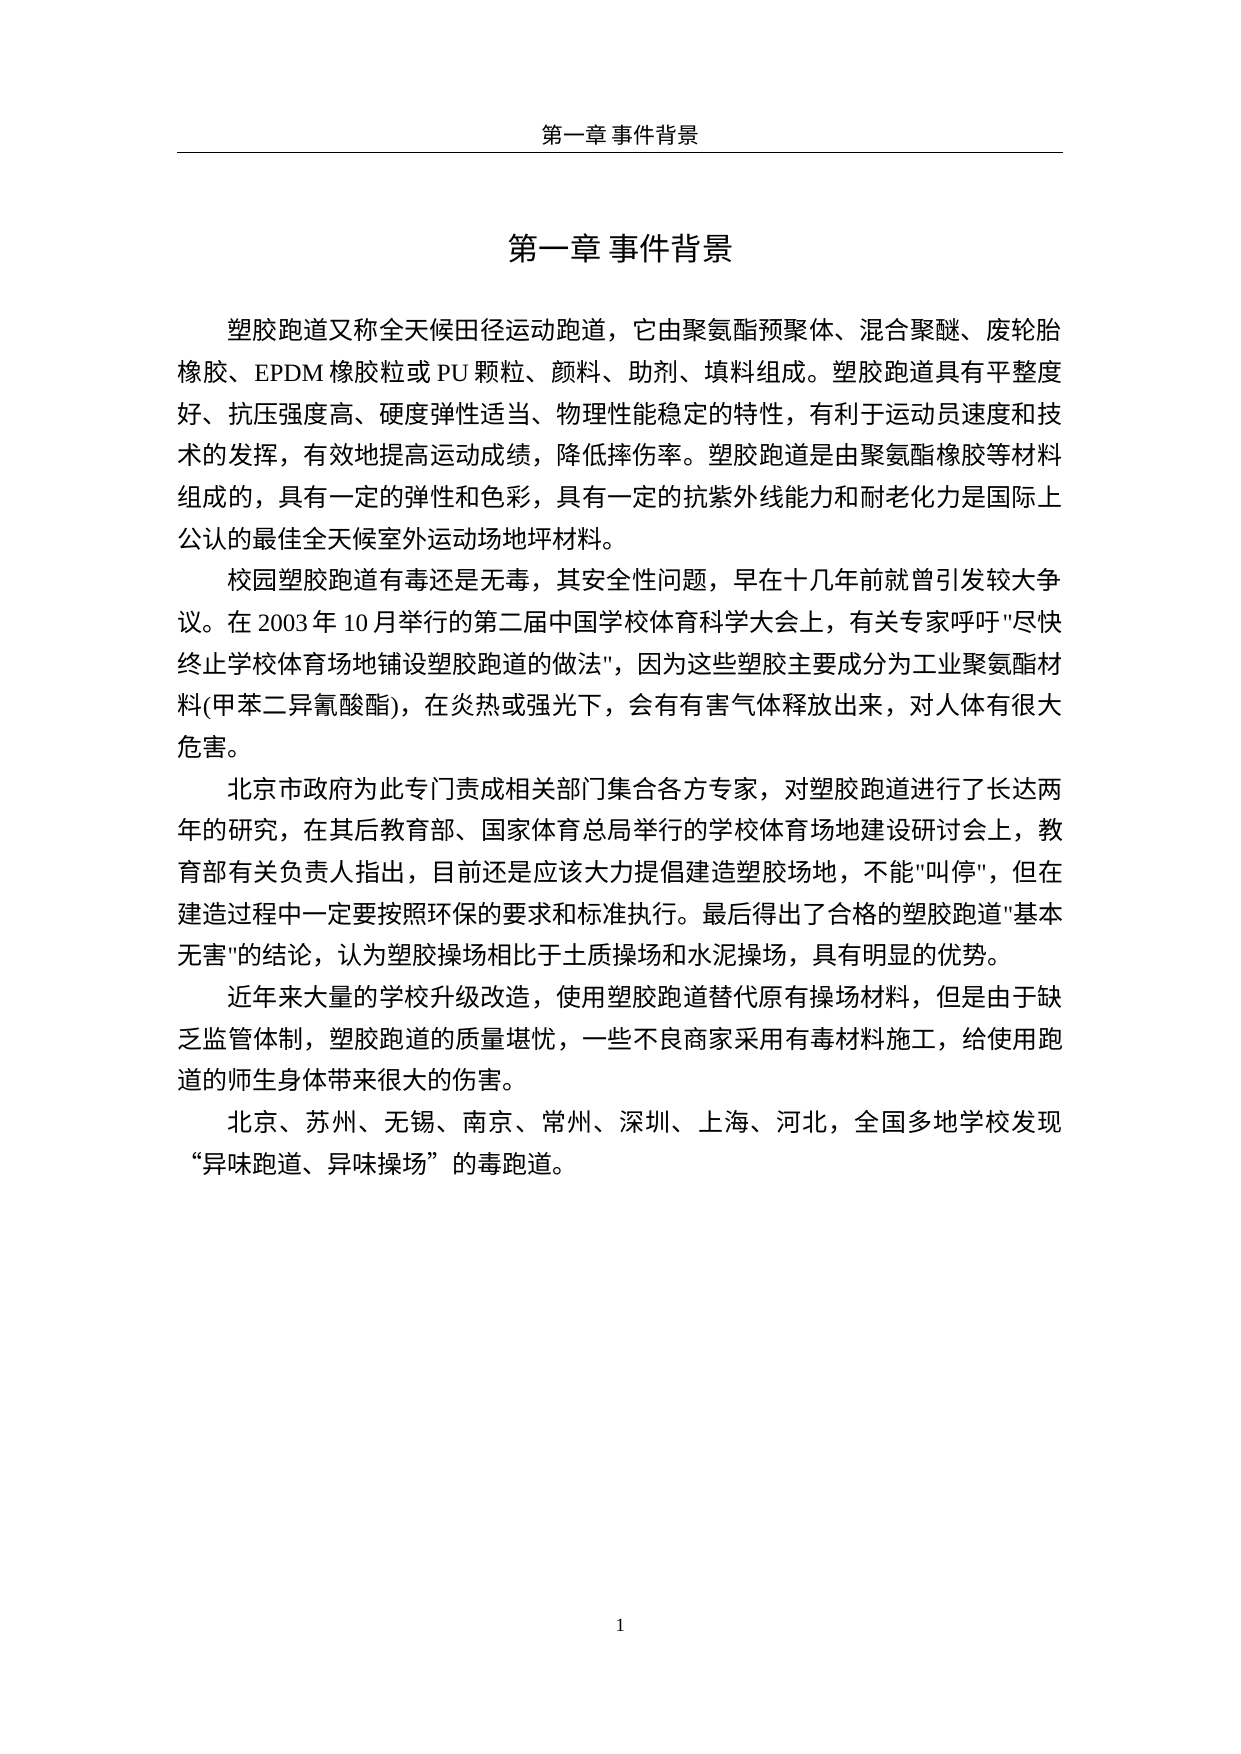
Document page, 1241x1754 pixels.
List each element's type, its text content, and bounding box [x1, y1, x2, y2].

text 北京、苏州、无锡、南京、常州、深圳、上海、河北，全国多地学校发现“异味跑道、异味操场”的毒跑道。 [177, 1098, 1063, 1181]
text 塑胶跑道又称全天候田径运动跑道，它由聚氨酯预聚体、混合聚醚、废轮胎橡胶、EPDM橡胶粒或PU颗粒、颜料、助剂、填料组成。塑胶跑道具有平整度好、抗压强度高、硬度弹性适当、物理性能稳定的特性，有利于运动员速度和技术的发挥，有效地提高运动成绩，降低摔伤率。塑胶跑道是由聚氨酯橡胶等材料组成的，具有一定的弹性和色彩，具有一定的抗紫外线能力和耐老化力是国际上公认的最佳全天候室外运动场地坪材料。 [177, 306, 1063, 556]
text 近年来大量的学校升级改造，使用塑胶跑道替代原有操场材料，但是由于缺乏监管体制，塑胶跑道的质量堪忧，一些不良商家采用有毒材料施工，给使用跑道的师生身体带来很大的伤害。 [177, 973, 1063, 1098]
text 第一章 事件背景 [177, 227, 1063, 269]
text 北京市政府为此专门责成相关部门集合各方专家，对塑胶跑道进行了长达两年的研究，在其后教育部、国家体育总局举行的学校体育场地建设研讨会上，教育部有关负责人指出，目前还是应该大力提倡建造塑胶场地，不能"叫停"，但在建造过程中一定要按照环保的要求和标准执行。最后得出了合格的塑胶跑道"基本无害"的结论，认为塑胶操场相比于土质操场和水泥操场，具有明显的优势。 [177, 765, 1063, 973]
text 校园塑胶跑道有毒还是无毒，其安全性问题，早在十几年前就曾引发较大争议。在2003年10月举行的第二届中国学校体育科学大会上，有关专家呼吁"尽快终止学校体育场地铺设塑胶跑道的做法"，因为这些塑胶主要成分为工业聚氨酯材料(甲苯二异氰酸酯)，在炎热或强光下，会有有害气体释放出来，对人体有很大危害。 [177, 556, 1063, 765]
